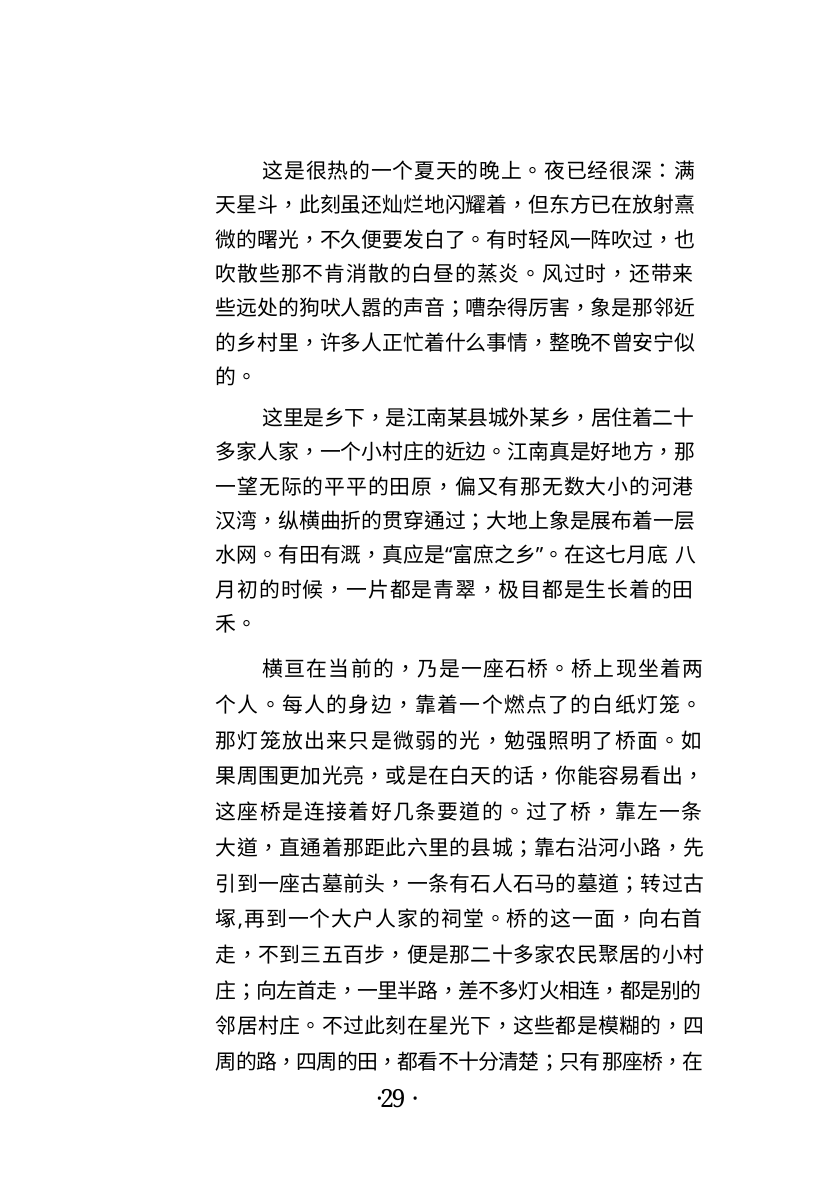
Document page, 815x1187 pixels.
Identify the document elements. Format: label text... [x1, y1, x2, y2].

text 这里是乡下，是江南某县城外某乡，居住着二十 多家人家，一个小村庄的近边。江南真是好地方，那 一望无际的平平的田原，偏又有那无数大小的河港 汉湾，纵横曲折的贯穿通过；大地上象是展布着一层 水网。有田有溉，真应是“富庶之乡”。在这七月底 八月初的时候，一片都是青翠，极目都是生长着的田 禾。 [216, 403, 695, 638]
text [216, 654, 704, 1076]
text 这是很热的一个夏天的晚上。夜已经很深：满 天星斗，此刻虽还灿烂地闪耀着，但东方已在放射熹 微的曙光，不久便要发白了。有时轻风一阵吹过，也 吹散些那不肯消散的白昼的蒸炎。风过时，还带来 些远处的狗吠人嚣的声音；嘈杂得厉害，象是那邻近 的乡村里，许多人正忙着什么事情，整晚不曾安宁似 的。 [216, 156, 695, 391]
